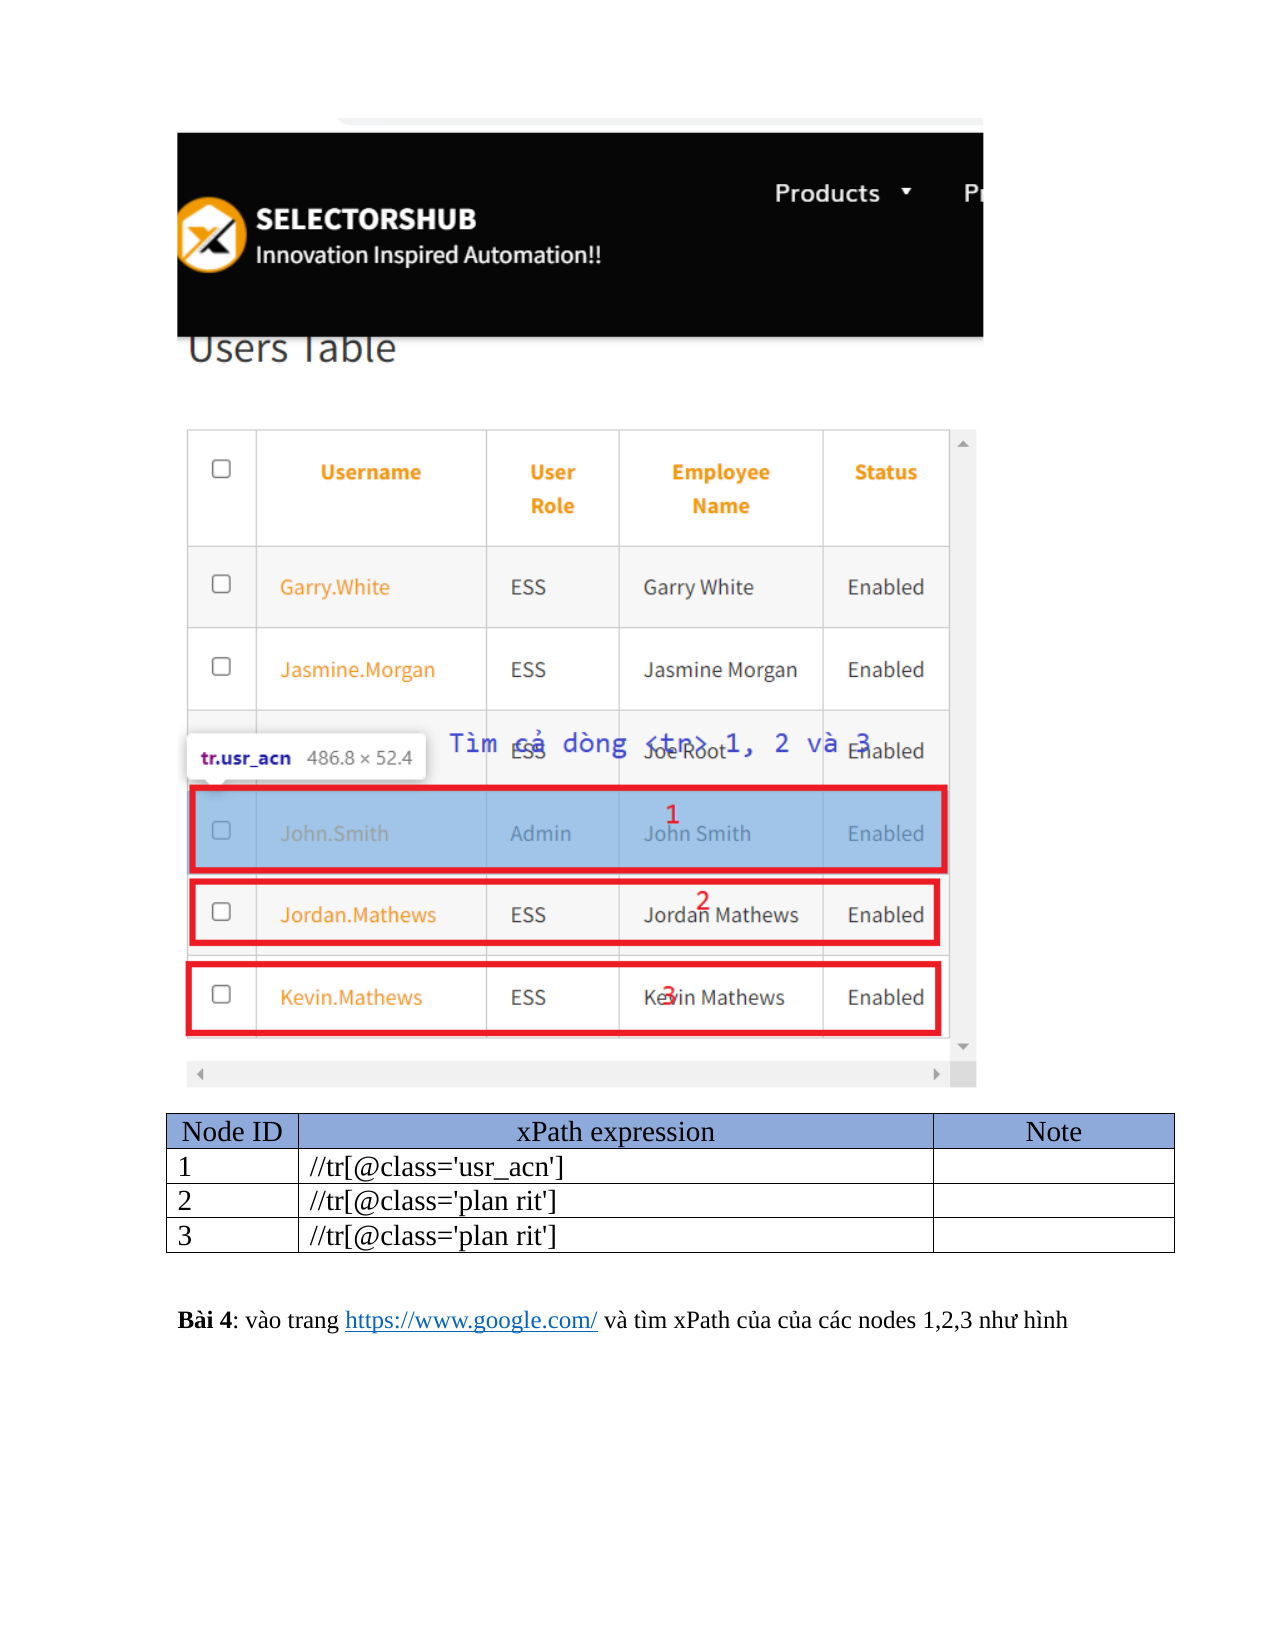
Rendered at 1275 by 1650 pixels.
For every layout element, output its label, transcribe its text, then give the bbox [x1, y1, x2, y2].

table_header Node ID [167, 1114, 298, 1148]
picture [177, 118, 984, 1095]
table_cell 1 [167, 1149, 298, 1182]
table_cell [934, 1149, 1174, 1182]
table_cell 2 [167, 1184, 298, 1217]
table_header Note [934, 1114, 1174, 1148]
table_cell //tr[@class='usr_acn'] [299, 1149, 933, 1182]
table_cell 3 [167, 1218, 298, 1252]
table_header xPath expression [299, 1114, 933, 1148]
table_cell //tr[@class='plan rit'] [299, 1218, 933, 1252]
table_cell [934, 1218, 1174, 1252]
table_cell [934, 1184, 1174, 1217]
text Bài 4: vào trang https://www.google.com/ và tìm xPath của của các nodes 1,2,3 như hình [177, 1306, 1186, 1334]
table_cell //tr[@class='plan rit'] [299, 1184, 933, 1217]
